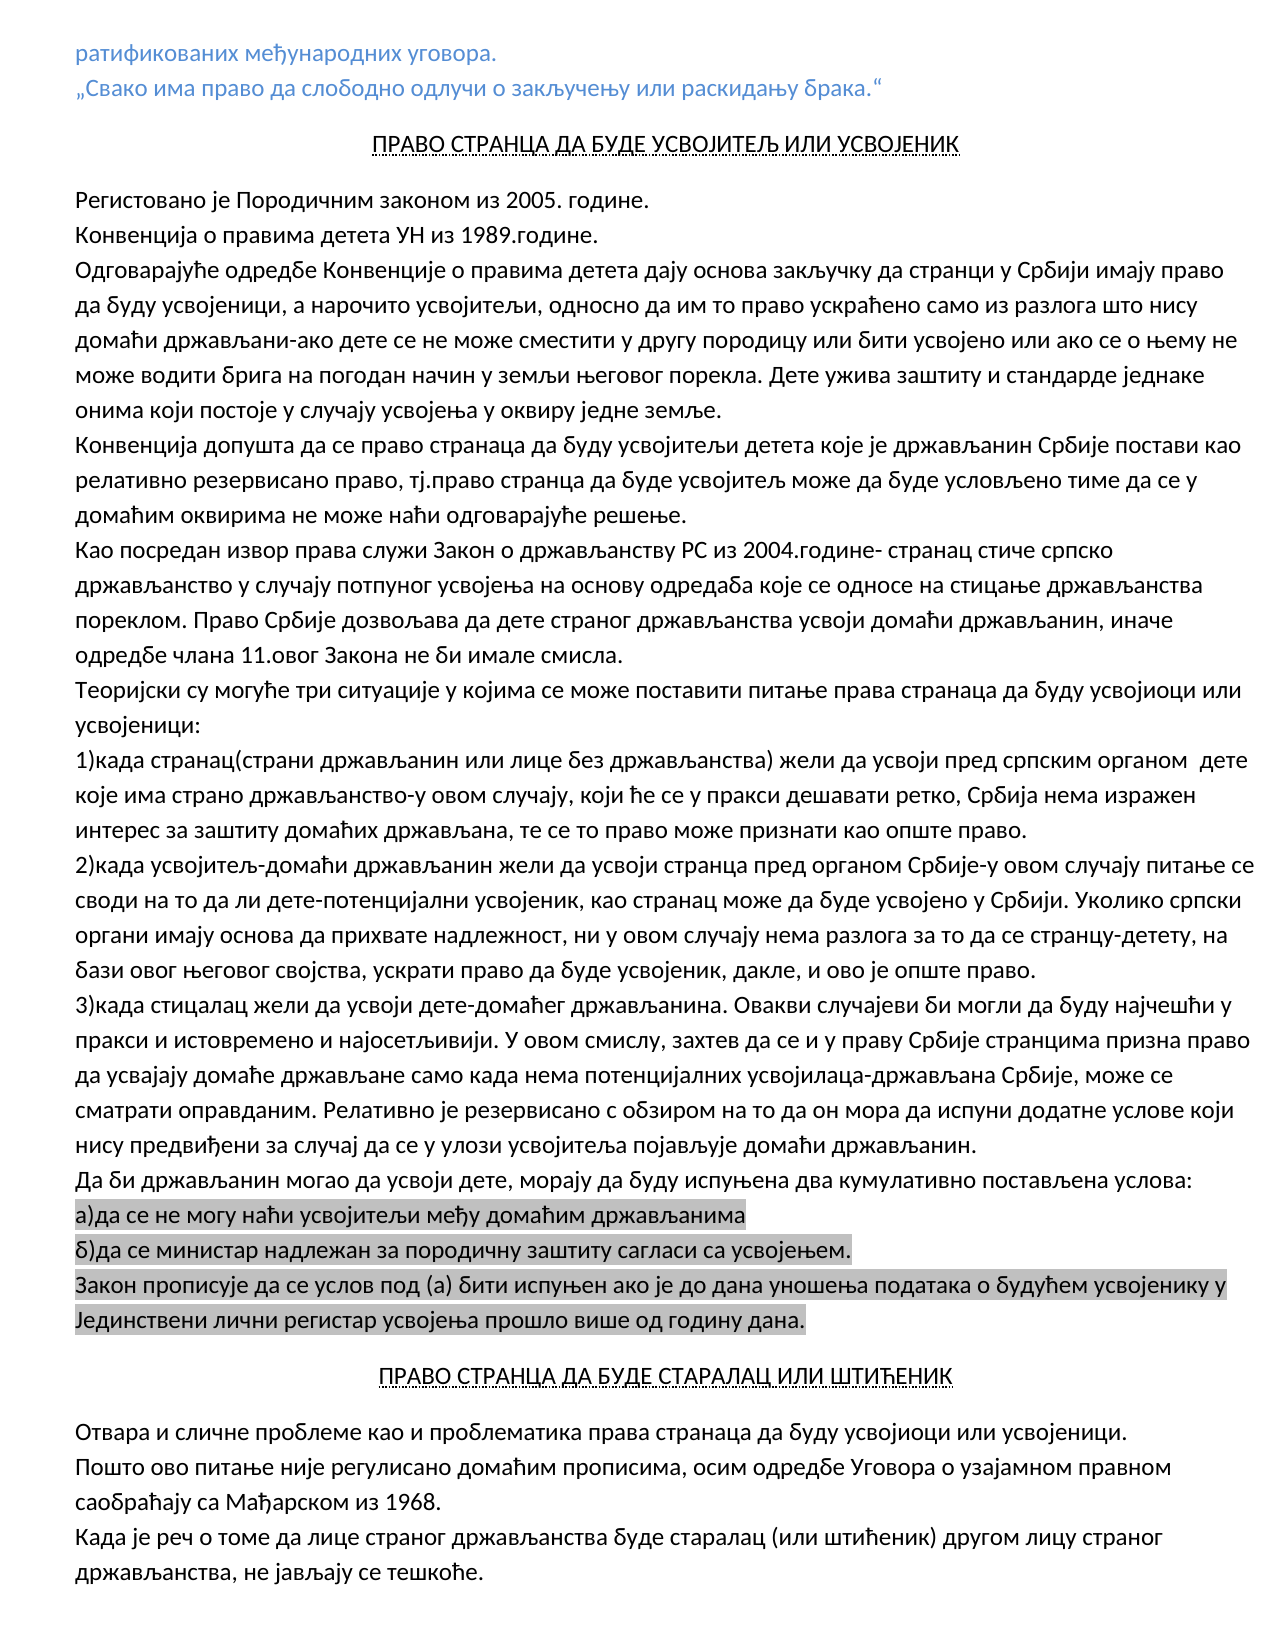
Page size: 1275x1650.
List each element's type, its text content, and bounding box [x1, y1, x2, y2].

text ПРАВО СТРАНЦА ДА БУДЕ УСВОЈИТЕЉ ИЛИ УСВОЈЕНИК [75, 128, 1256, 159]
text ПРАВО СТРАНЦА ДА БУДЕ СТАРАЛАЦ ИЛИ ШТИЋЕНИК [75, 1360, 1256, 1391]
text Регистовано је Породичним законом из 2005. године. Конвенција о правима детета УН из 1989.године. Одговарајуће одредбе Конвенције о правима детета дају основа закључку да странци у Србији имају право да буду усвојеници, а нарочито усвојитељи, односно да им то право ускраћено само из разлога што нису домаћи држављани-ако дете се не може сместити у другу породицу или бити усвојено или ако се о њему не може водити брига на погодан начин у земљи његовог порекла. Дете ужива заштиту и стандарде једнаке онима који постоје у случају усвојења у оквиру једне земље. Конвенција допушта да се право странаца да буду усвојитељи детета које је држављанин Србије постави као релативно резервисано право, тј.право странца да буде усвојитељ може да буде условљено тиме да се у домаћим оквирима не може наћи одговарајуће решење. Као посредан извор права служи Закон о држављанству РС из 2004.године- странац стиче српско држављанство у случају потпуног усвојења на основу одредаба које се односе на стицање држављанства пореклом. Право Србије дозвољава да дете страног држављанства усвоји домаћи држављанин, иначе одредбе члана 11.овог Закона не би имале смисла. Теоријски су могуће три ситуације у којима се може поставити питање права странаца да буду усвојиоци или усвојеници: 1)када странац(страни држављанин или лице без држављанства) жели да усвоји пред српским органом дете које има страно држављанство-у овом случају, који ће се у пракси дешавати ретко, Србија нема изражен интерес за заштиту домаћих држављана, те се то право може признати као опште право. 2)када усвојитељ-домаћи држављанин жели да усвоји странца пред органом Србије-у овом случају питање се своди на то да ли дете-потенцијални усвојеник, као странац може да буде усвојено у Србији. Уколико српски органи имају основа да прихвате надлежност, ни у овом случају нема разлога за то да се странцу-детету, на бази овог његовог својства, ускрати право да буде усвојеник, дакле, и ово је опште право. 3)када стицалац жели да усвоји дете-домаћег држављанина. Овакви случајеви би могли да буду најчешћи у пракси и истовремено и најосетљивији. У овом смислу, захтев да се и у праву Србије странцима призна право да усвајају домаће држављане само када нема потенцијалних усвојилаца-држављана Србије, може се сматрати оправданим. Релативно је резервисано с обзиром на то да он мора да испуни додатне услове који нису предвиђени за случај да се у улози усвојитеља појављује домаћи држављанин. Да би држављанин могао да усвоји дете, морају да буду испуњена два кумулативно постављена услова: а)да се не могу наћи усвојитељи међу домаћим држављанима б)да се министар надлежан за породичну заштиту сагласи са усвојењем. Закон прописује да се услов под (а) бити испуњен ако је до дана уношења података о будућем усвојенику у Јединствени лични регистар усвојења прошло више од годину дана. [75, 184, 1256, 1335]
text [75, 37, 1256, 103]
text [75, 1416, 1256, 1586]
